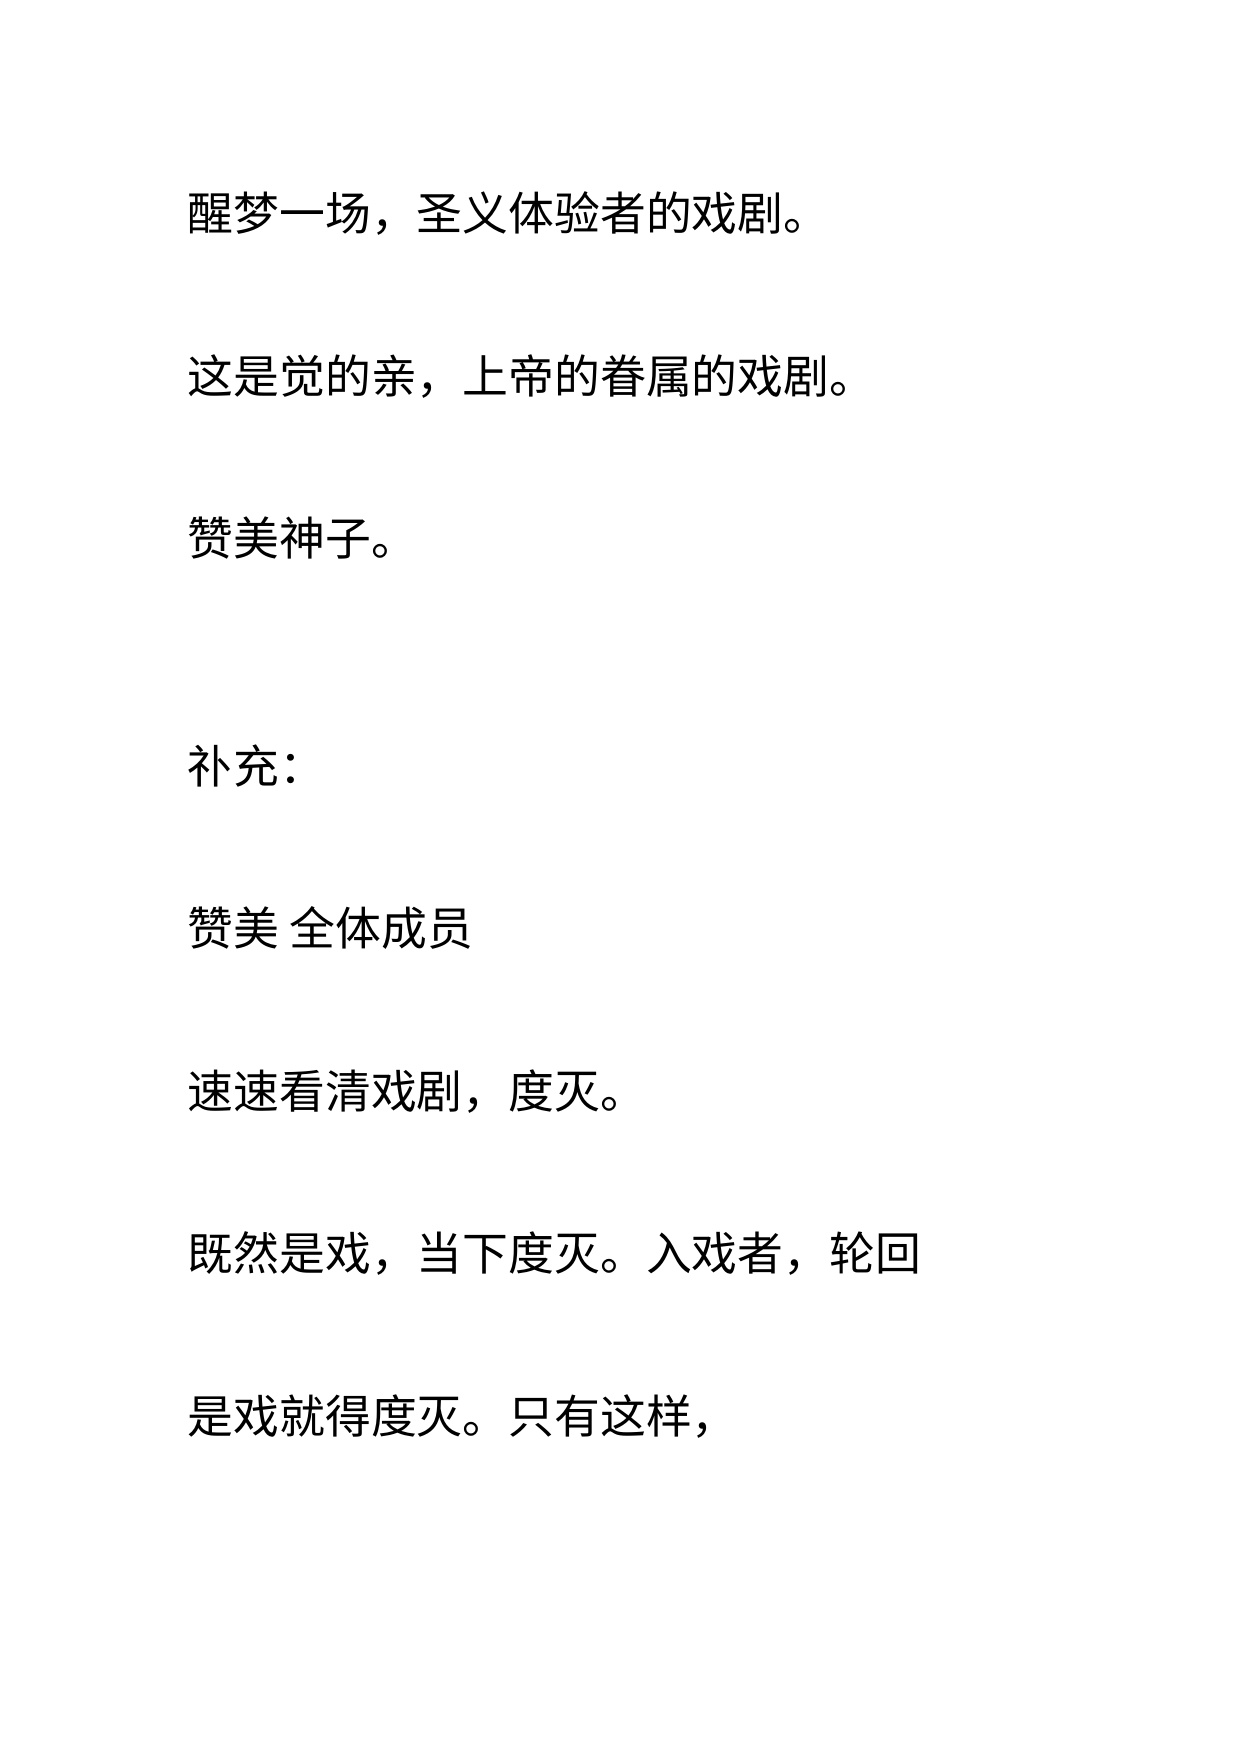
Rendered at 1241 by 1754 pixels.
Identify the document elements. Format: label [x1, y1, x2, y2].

text [187, 162, 1053, 812]
text [187, 812, 1053, 1462]
